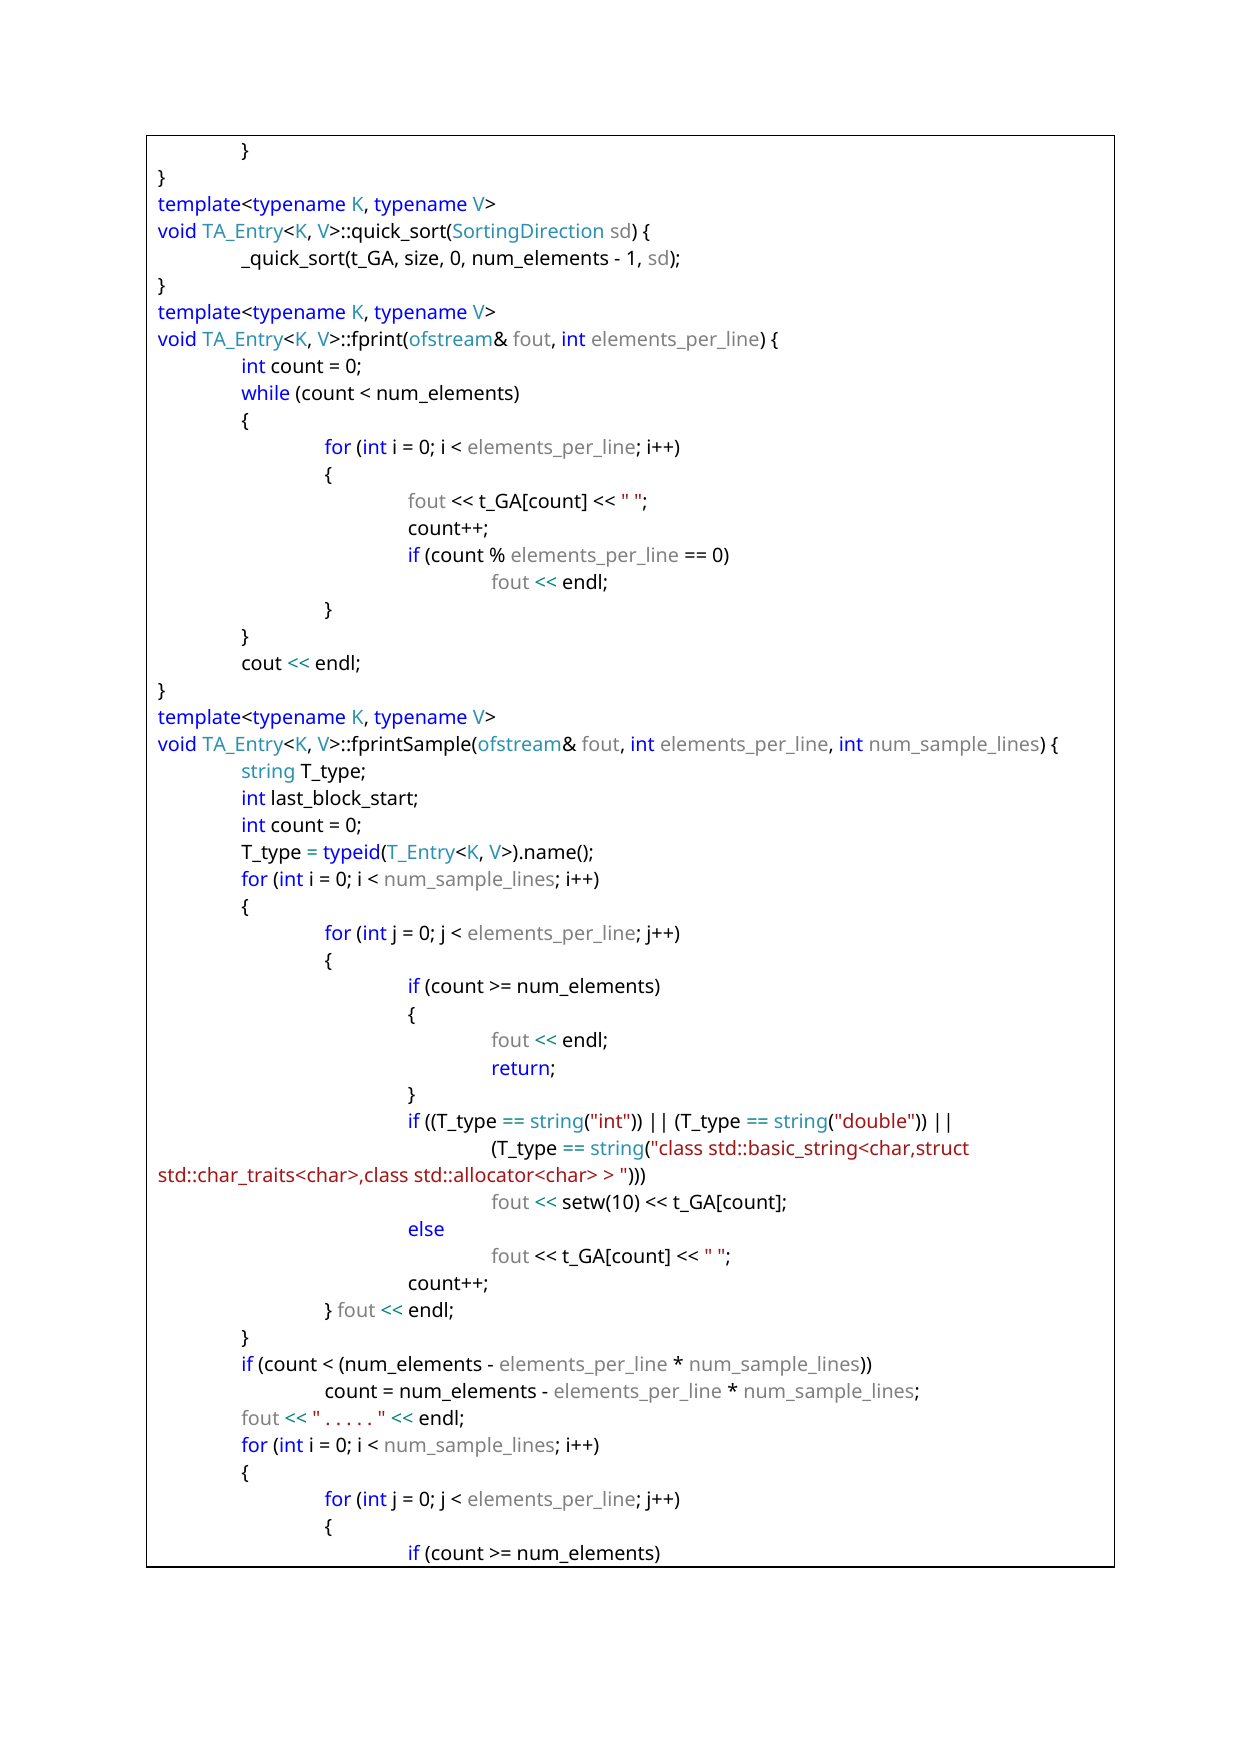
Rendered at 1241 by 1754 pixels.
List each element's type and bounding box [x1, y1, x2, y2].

table_cell [147, 136, 1114, 1566]
